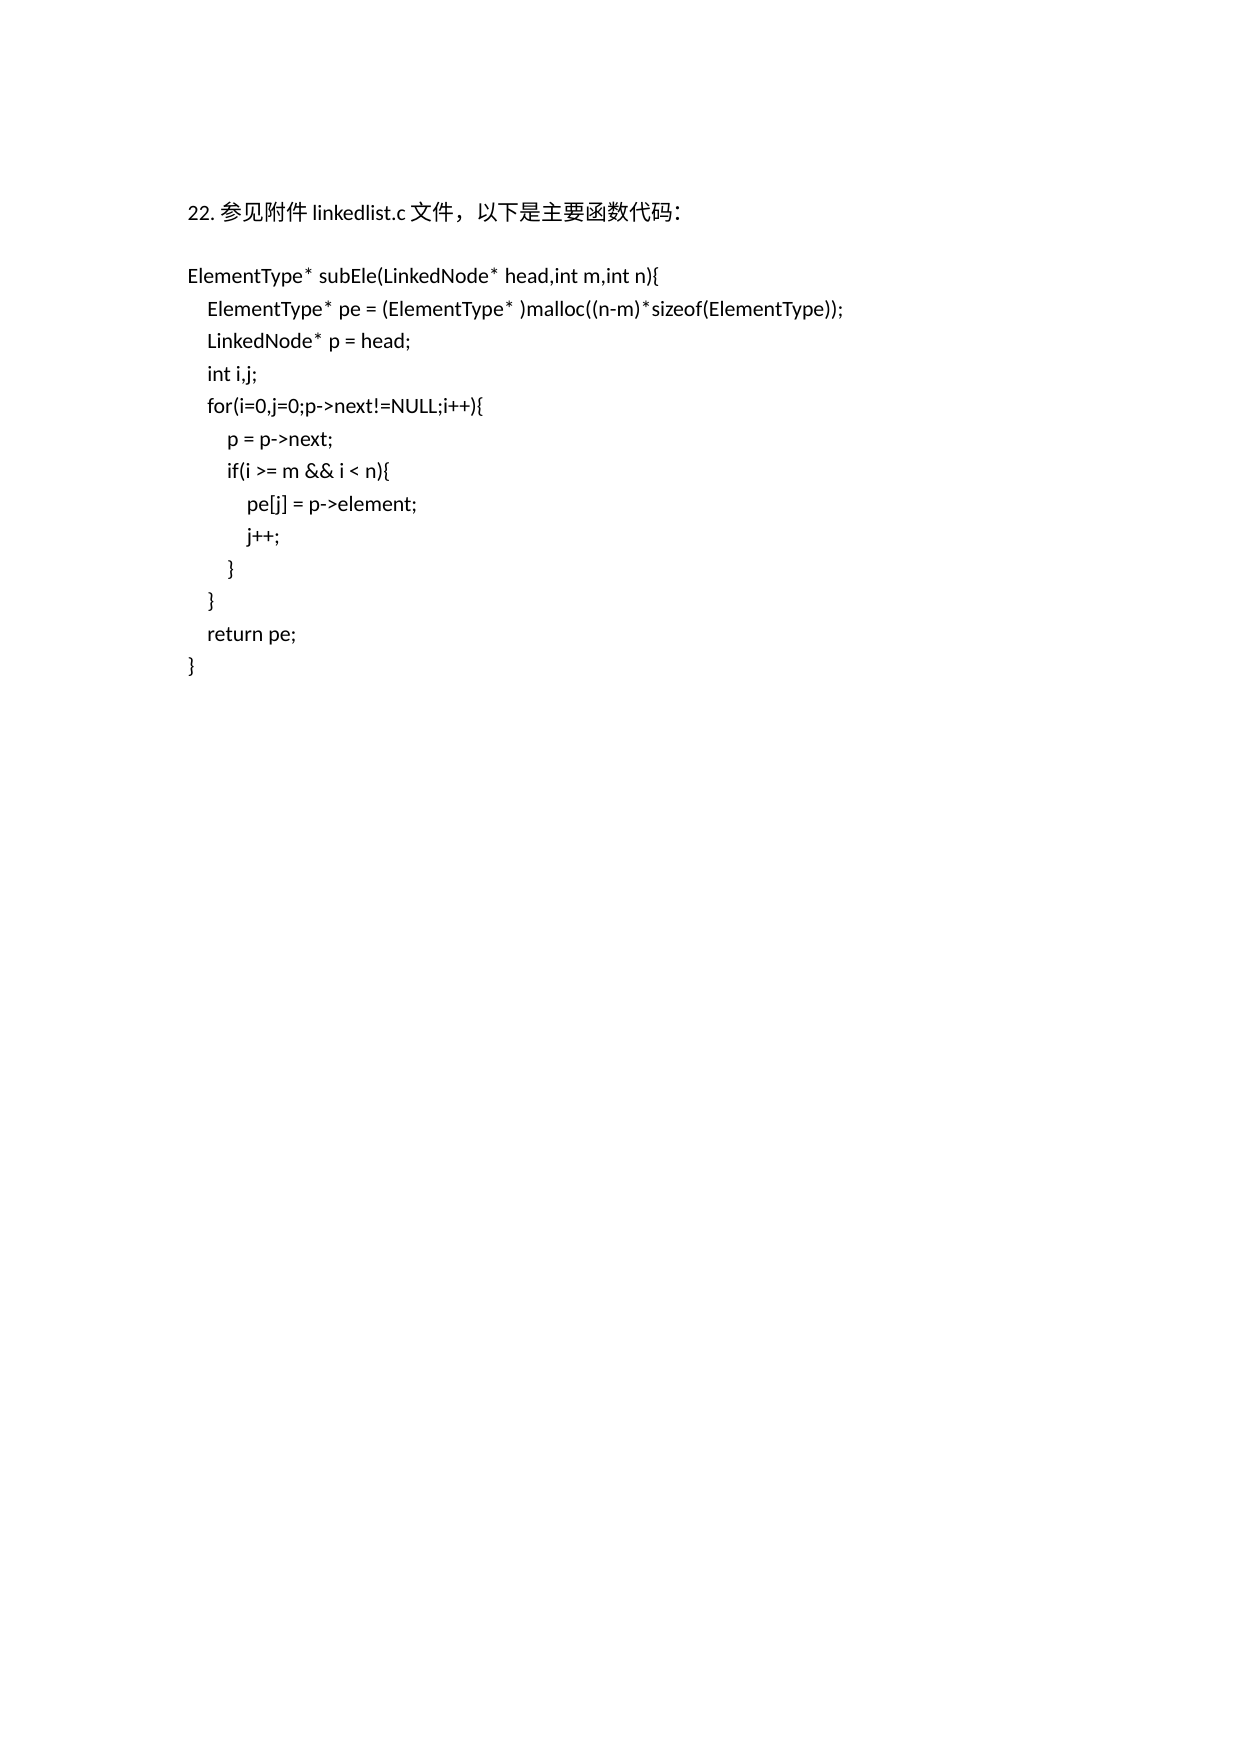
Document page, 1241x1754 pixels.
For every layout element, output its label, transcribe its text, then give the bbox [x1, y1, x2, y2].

text ElementType* subEle(LinkedNode* head,int m,int n){ [187, 259, 1053, 292]
text LinkedNode* p = head; [187, 324, 1053, 357]
text 22. 参见附件linkedlist.c文件，以下是主要函数代码： [187, 194, 1053, 227]
text } [187, 584, 1053, 617]
text int i,j; [187, 357, 1053, 389]
text ElementType* pe = (ElementType* )malloc((n-m)*sizeof(ElementType)); [187, 292, 1053, 324]
text pe[j] = p->element; [187, 487, 1053, 519]
text j++; [187, 519, 1053, 552]
text p = p->next; [187, 422, 1053, 454]
text if(i >= m && i < n){ [187, 454, 1053, 487]
text for(i=0,j=0;p->next!=NULL;i++){ [187, 389, 1053, 422]
text } [187, 552, 1053, 584]
text } [187, 649, 1053, 682]
text return pe; [187, 617, 1053, 649]
